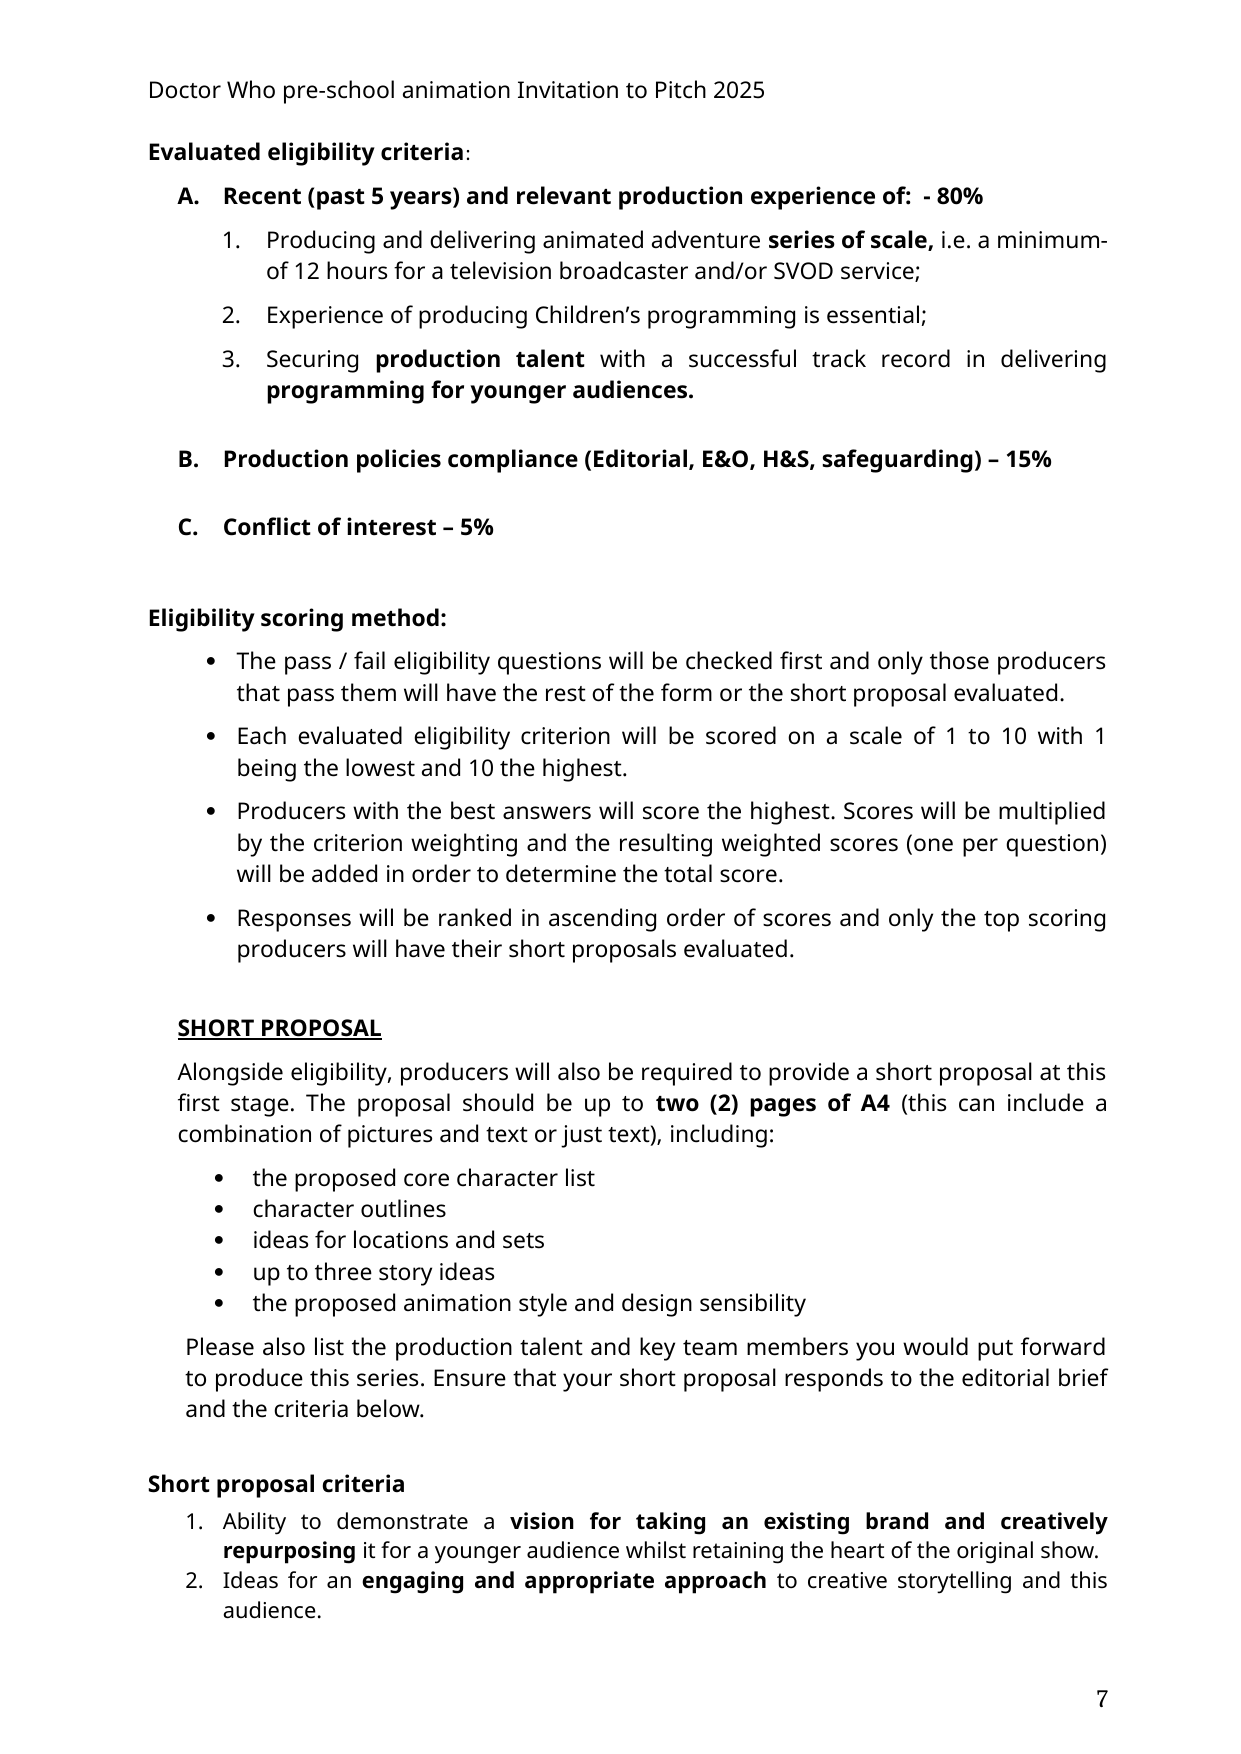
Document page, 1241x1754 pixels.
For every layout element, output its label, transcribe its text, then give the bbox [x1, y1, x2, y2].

list Ability to demonstrate a vision for taking an existing brand and creatively repurposing it for a younger audience whilst retaining the heart of the original show. [185, 1506, 1108, 1565]
list character outlines [215, 1193, 1108, 1224]
list Recent (past 5 years) and relevant production experience of: - 80% [177, 180, 1108, 211]
list Responses will be ranked in ascending order of scores and only the top scoring producers will have their short proposals evaluated. [207, 902, 1108, 964]
list Ideas for an engaging and appropriate approach to creative storytelling and this audience. [185, 1565, 1108, 1625]
text Please also list the production talent and key team members you would put forward to produce this series. Ensure that your short proposal responds to the editorial brief and the criteria below. [185, 1331, 1108, 1424]
list The pass / fail eligibility questions will be checked first and only those producers that pass them will have the rest of the form or the short proposal evaluated. [207, 645, 1108, 708]
list the proposed core character list [215, 1162, 1108, 1193]
subtitle SHORT PROPOSAL [177, 1012, 1108, 1043]
list ideas for locations and sets [215, 1224, 1108, 1256]
text Alongside eligibility, producers will also be required to provide a short proposal at this first stage. The proposal should be up to two (2) pages of A4 (this can include a combination of pictures and text or just text), including: [177, 1056, 1108, 1149]
list Production policies compliance (Editorial, E&O, H&S, safeguarding) – 15% [177, 442, 1108, 474]
list up to three story ideas [215, 1256, 1108, 1287]
list Each evaluated eligibility criterion will be scored on a scale of 1 to 10 with 1 being the lowest and 10 the highest. [207, 720, 1108, 783]
list Conflict of interest – 5% [177, 511, 1108, 542]
list the proposed animation style and design sensibility [215, 1287, 1108, 1318]
subtitle Eligibility scoring method: [148, 602, 1108, 633]
list Producers with the best answers will score the highest. Scores will be multiplied by the criterion weighting and the resulting weighted scores (one per question) will be added in order to determine the total score. [207, 795, 1108, 889]
subtitle Short proposal criteria [148, 1468, 1108, 1499]
subtitle Evaluated eligibility criteria: [148, 136, 1108, 167]
list Experience of producing Children’s programming is essential; [222, 299, 1108, 330]
list Securing production talent with a successful track record in delivering programming for younger audiences. [222, 342, 1108, 405]
list Producing and delivering animated adventure series of scale, i.e. a minimum- of 12 hours for a television broadcaster and/or SVOD service; [222, 224, 1108, 286]
